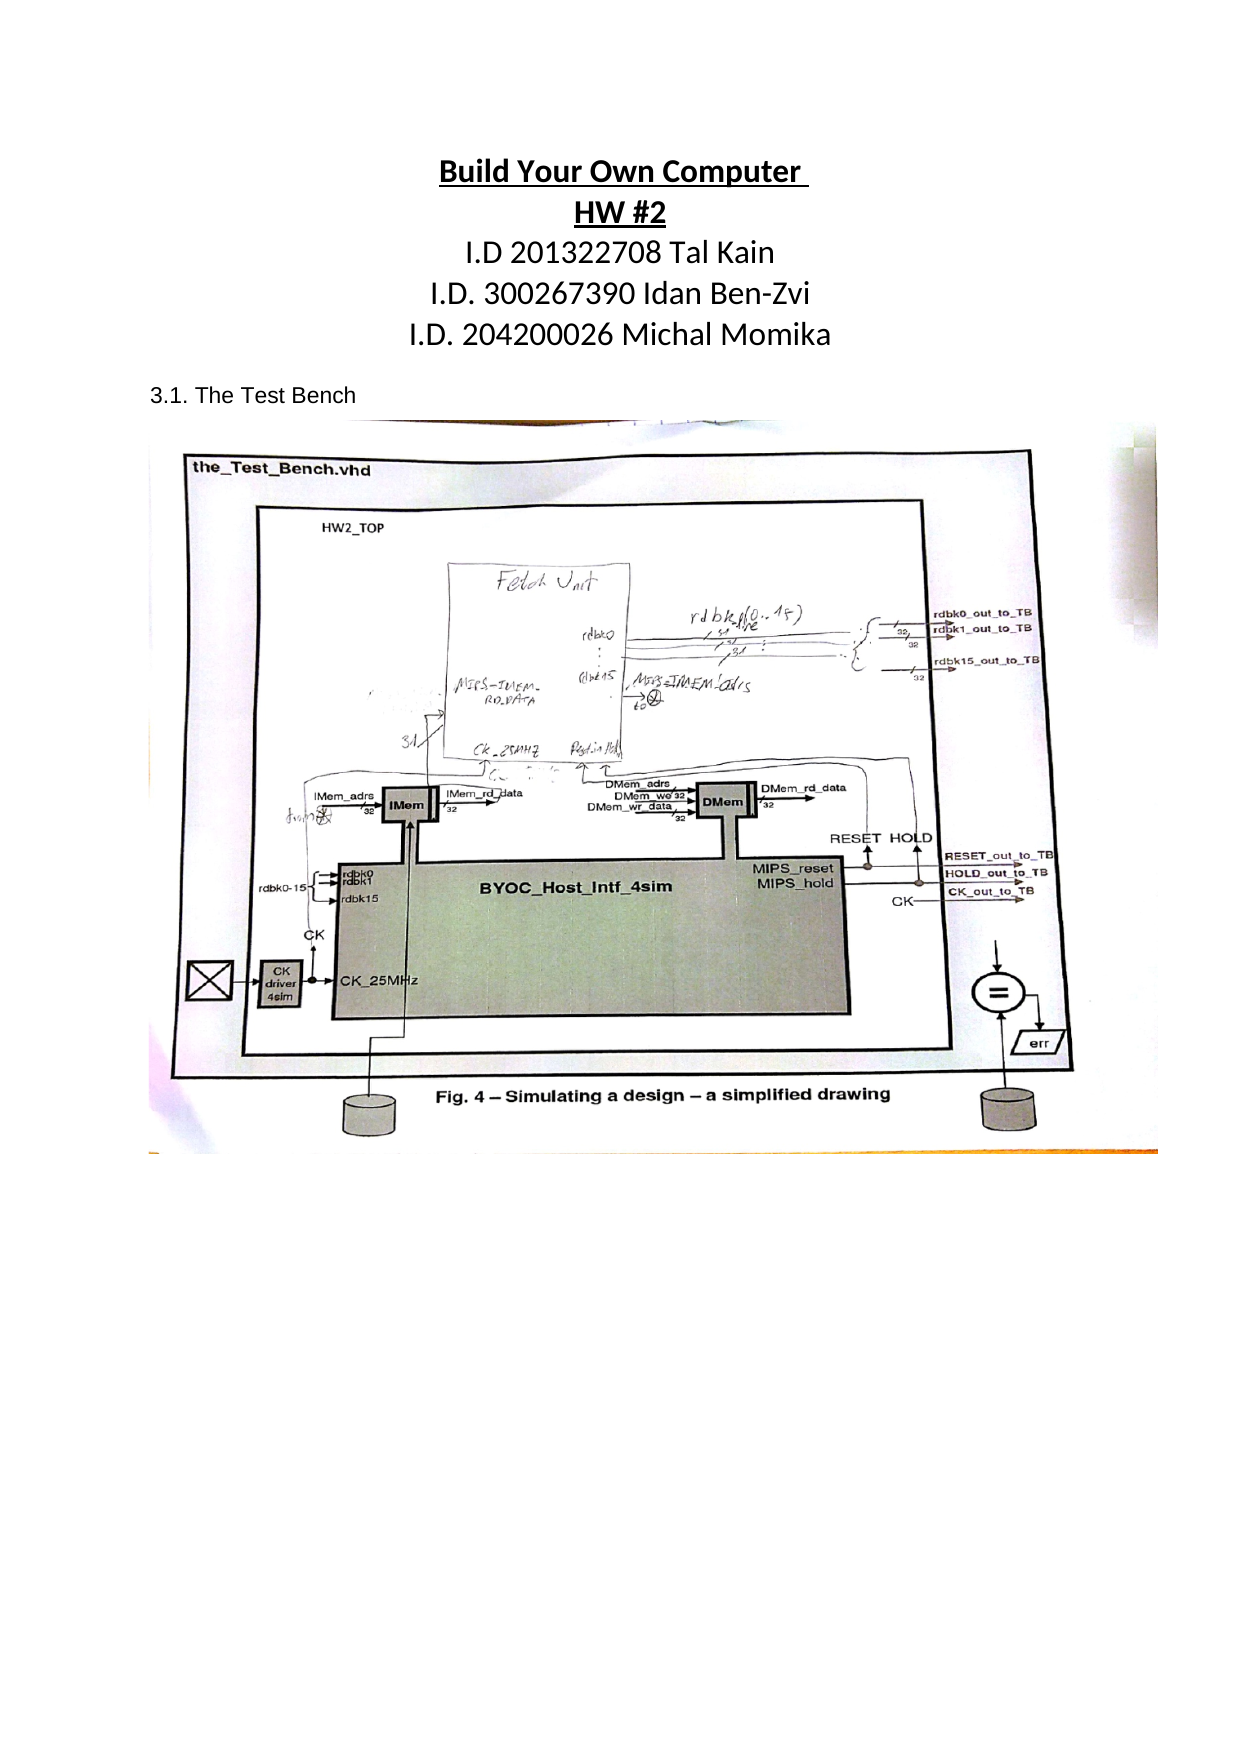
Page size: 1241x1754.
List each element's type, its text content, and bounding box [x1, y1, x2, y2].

picture [150, 420, 1157, 1154]
text I.D. 300267390 Idan Ben-Zvi [150, 272, 1090, 313]
text I.D. 204200026 Michal Momika [150, 313, 1090, 354]
text HW #2 [150, 191, 1090, 231]
text Build Your Own Computer [150, 150, 1090, 191]
text I.D 201322708 Tal Kain [150, 231, 1090, 272]
text 3.1. The Test Bench [150, 382, 1090, 420]
